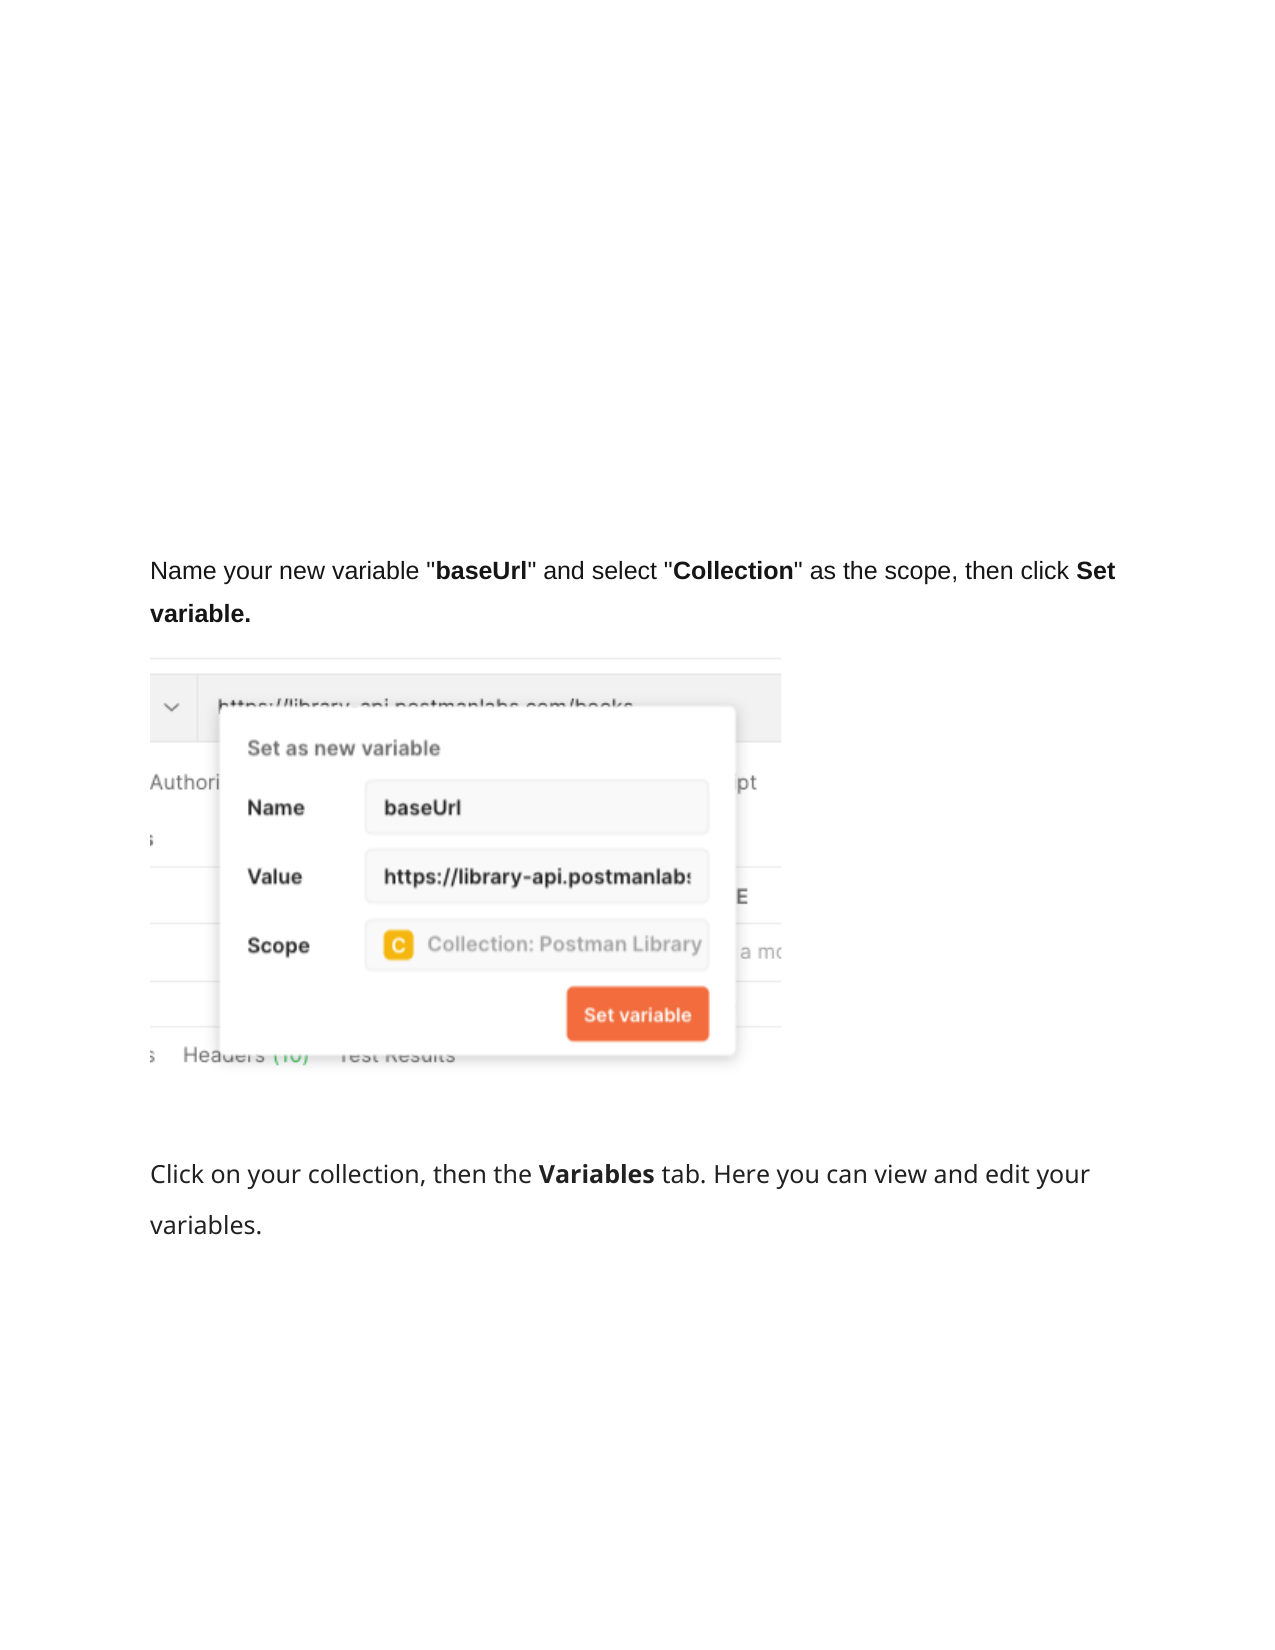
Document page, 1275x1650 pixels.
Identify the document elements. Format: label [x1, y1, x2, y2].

picture [150, 644, 782, 1089]
text [150, 150, 1125, 1241]
